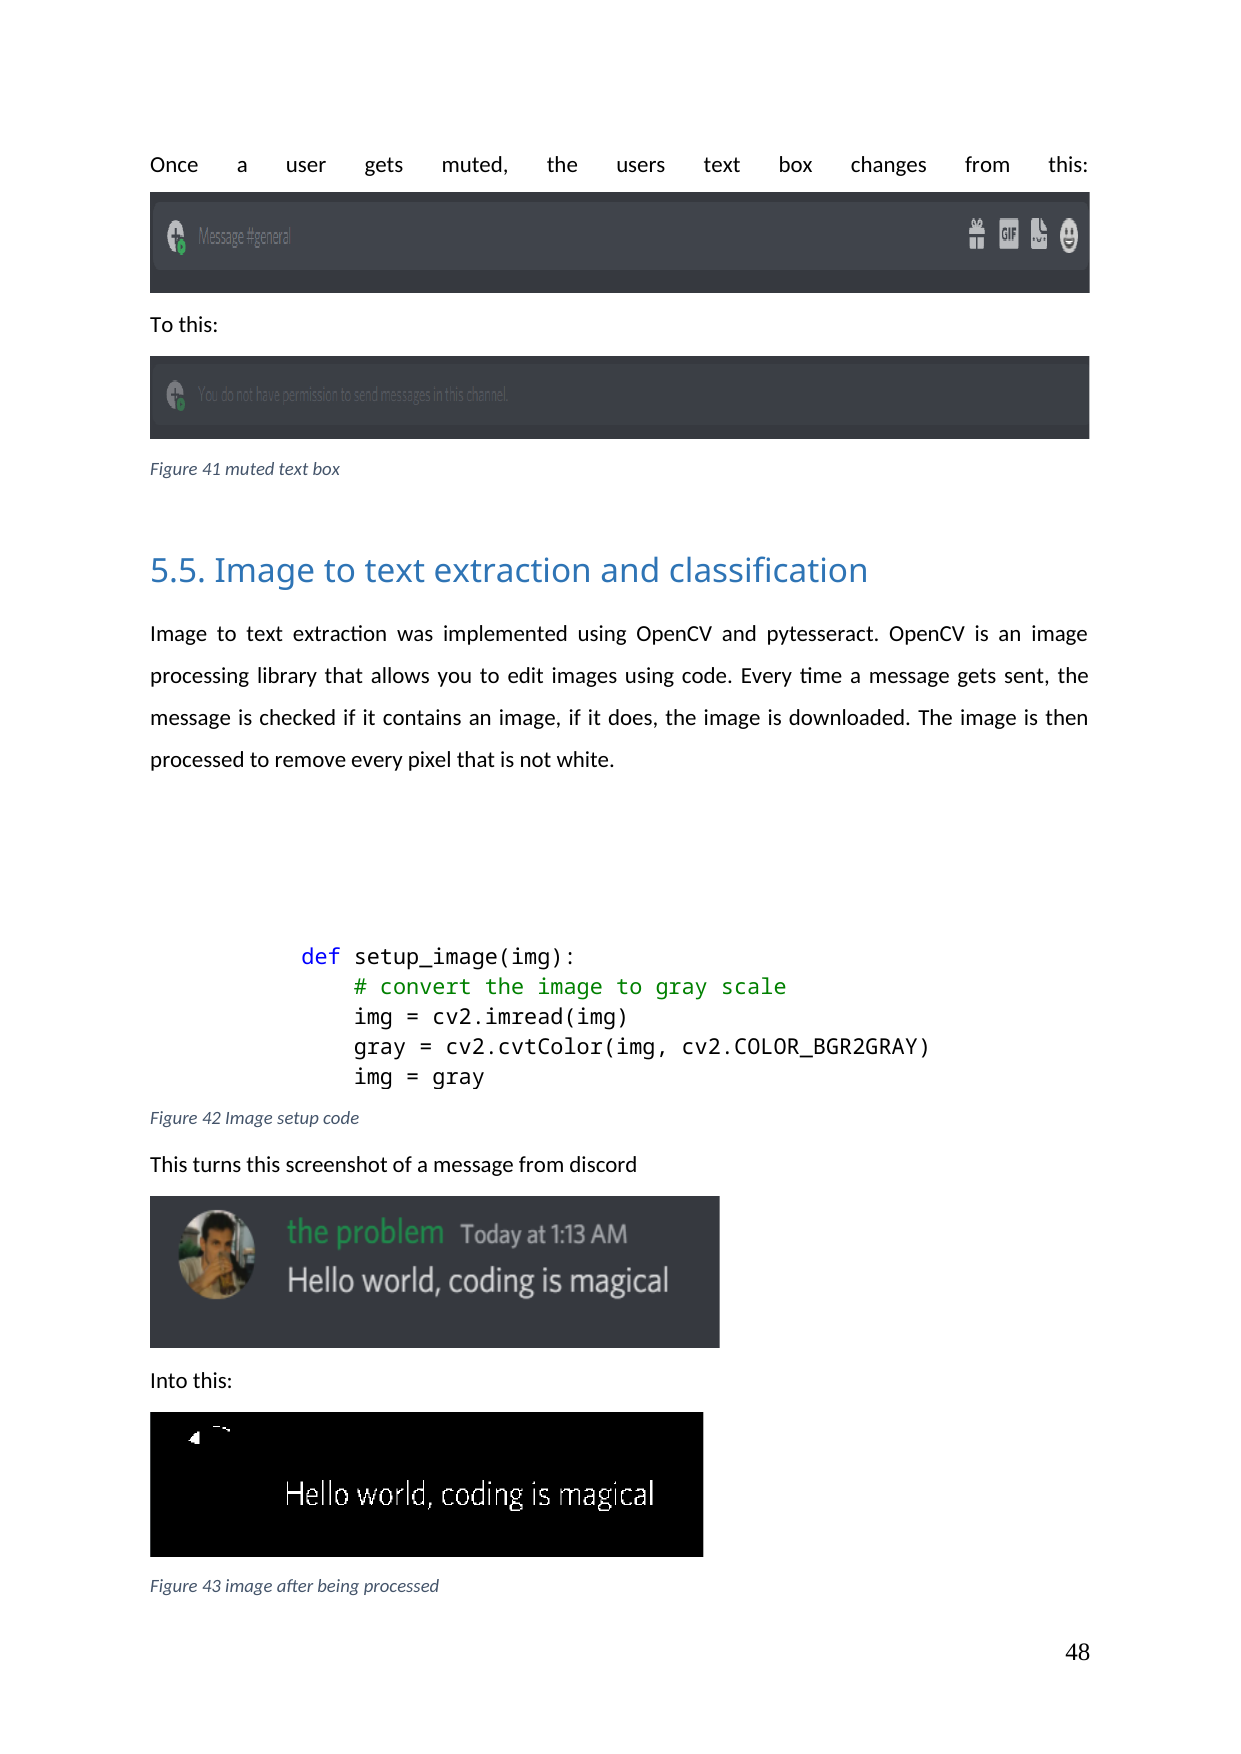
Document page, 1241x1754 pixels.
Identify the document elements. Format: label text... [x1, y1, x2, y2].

text Figure 41 muted text box [150, 457, 1090, 480]
text Figure 43 image after being processed [150, 1574, 1090, 1597]
picture [150, 192, 1090, 293]
text Into this: [150, 1366, 1090, 1394]
picture [150, 1412, 704, 1557]
subtitle 5.5. Image to text extraction and classification [150, 547, 1090, 592]
text This turns this screenshot of a message from discord [150, 1150, 1090, 1178]
text Figure 42 Image setup code [150, 1106, 1090, 1129]
picture [150, 356, 1090, 439]
picture [150, 1196, 720, 1348]
text Image to text extraction was implemented using OpenCV and pytesseract. OpenCV is an image processing library that allows you to edit images using code. Every time a message gets sent, the message is checked if it contains an image, if it does, the image is downloaded. The image is then processed to remove every pixel that is not white. [150, 619, 1090, 773]
text To this: [150, 311, 1090, 338]
